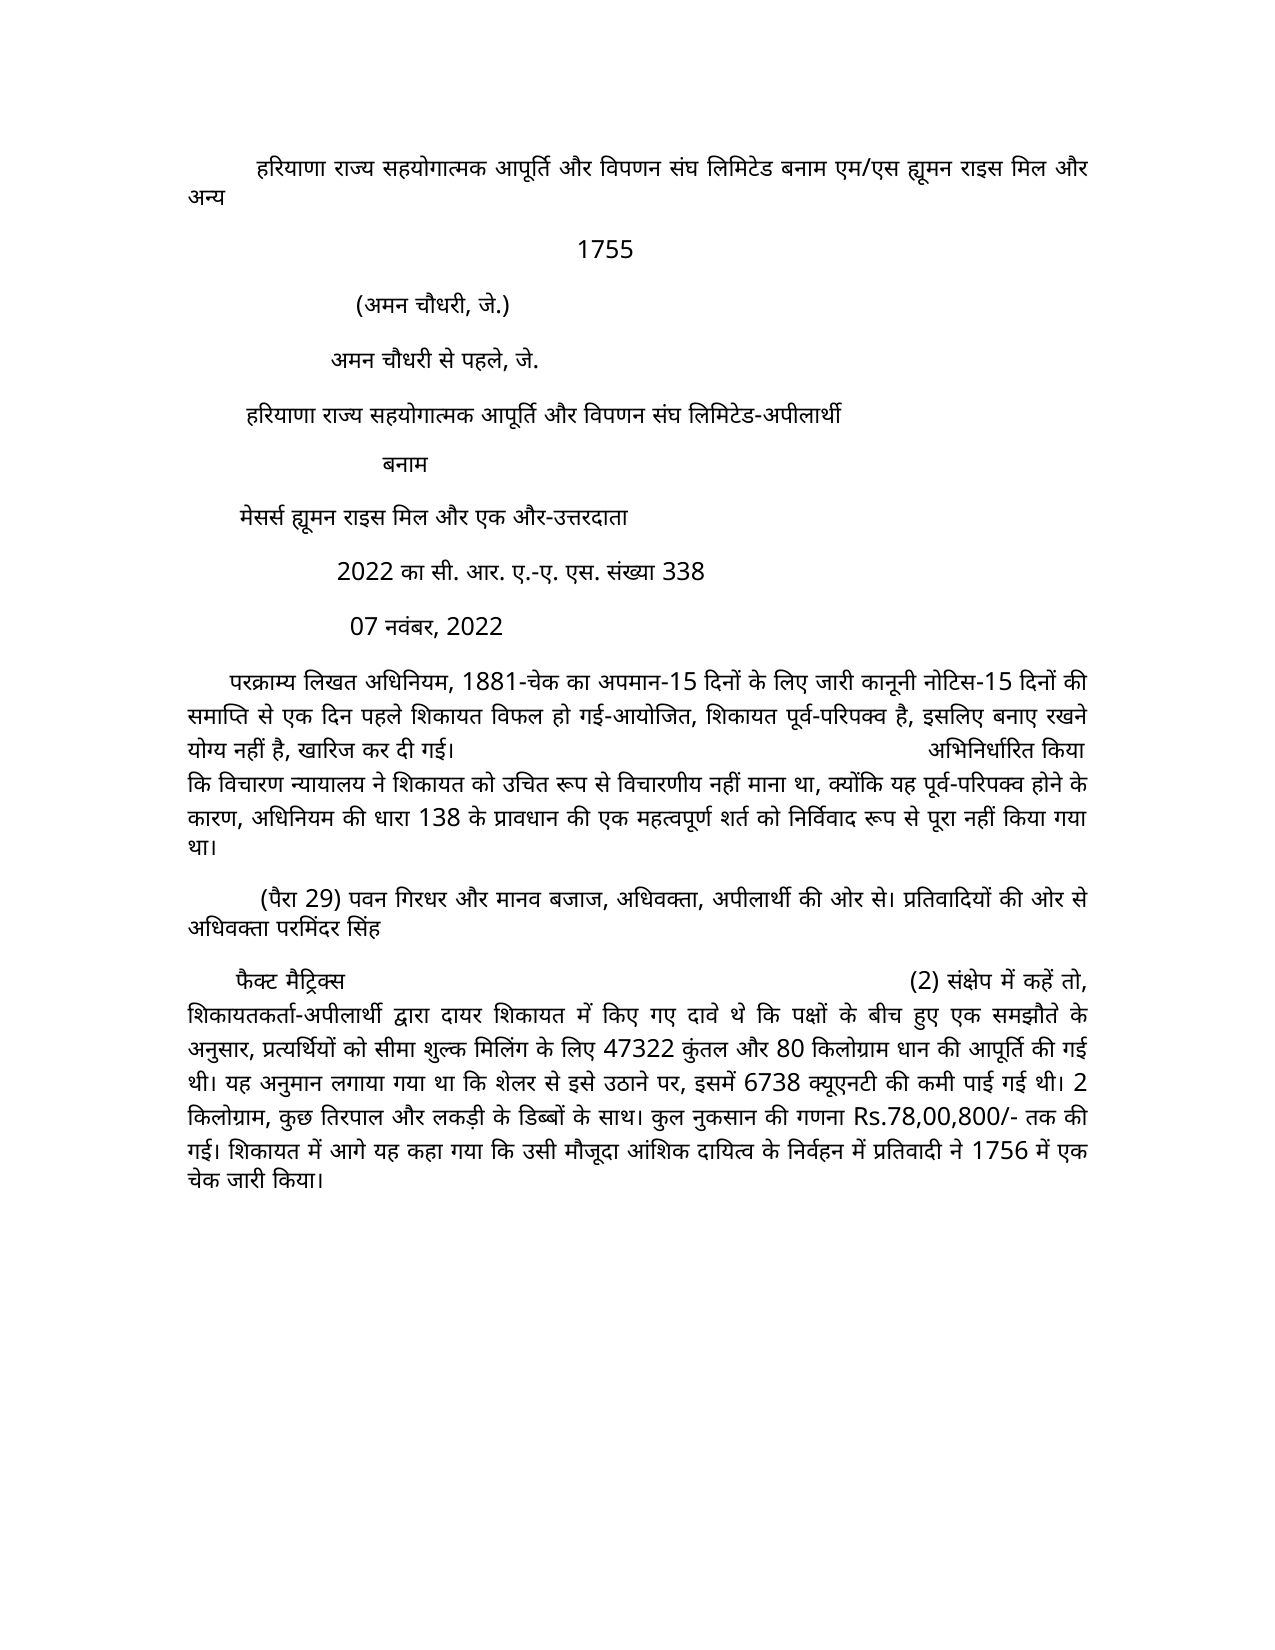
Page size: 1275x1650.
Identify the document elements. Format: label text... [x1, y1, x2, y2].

text (पैरा 29) पवन गिरधर और मानव बजाज, अधिवक्ता, अपीलार्थी की ओर से। प्रतिवादियों की ओर से अधिवक्ता परमिंदर सिंह [187, 881, 1087, 942]
text हरियाणा राज्य सहयोगात्मक आपूर्ति और विपणन संघ लिमिटेड बनाम एम/एस ह्यूमन राइस मिल और अन्य [187, 150, 1087, 211]
text 07 नवंबर, 2022 [187, 608, 1087, 642]
text 1755 [187, 232, 1087, 266]
text (अमन चौधरी, जे.) [187, 286, 1087, 321]
text फैक्ट मैट्रिक्स (2) संक्षेप में कहें तो, शिकायतकर्ता-अपीलार्थी द्वारा दायर शिकायत में किए गए दावे थे कि पक्षों के बीच हुए एक समझौते के अनुसार, प्रत्यर्थियों को सीमा शुल्क मिलिंग के लिए 47322 कुंतल और 80 किलोग्राम धान की आपूर्ति की गई थी। यह अनुमान लगाया गया था कि शेलर से इसे उठाने पर, इसमें 6738 क्यूएनटी की कमी पाई गई थी। 2 किलोग्राम, कुछ तिरपाल और लकड़ी के डिब्बों के साथ। कुल नुकसान की गणना Rs.78,00,800/- तक की गई। शिकायत में आगे यह कहा गया कि उसी मौजूदा आंशिक दायित्व के निर्वहन में प्रतिवादी ने 1756 में एक चेक जारी किया। [187, 963, 1087, 1194]
text परक्राम्य लिखत अधिनियम, 1881-चेक का अपमान-15 दिनों के लिए जारी कानूनी नोटिस-15 दिनों की समाप्ति से एक दिन पहले शिकायत विफल हो गई-आयोजित, शिकायत पूर्व-परिपक्व है, इसलिए बनाए रखने योग्य नहीं है, खारिज कर दी गई। अभिनिर्धारित किया कि विचारण न्यायालय ने शिकायत को उचित रूप से विचारणीय नहीं माना था, क्योंकि यह पूर्व-परिपक्व होने के कारण, अधिनियम की धारा 138 के प्रावधान की एक महत्वपूर्ण शर्त को निर्विवाद रूप से पूरा नहीं किया गया था। [187, 663, 1087, 860]
text हरियाणा राज्य सहयोगात्मक आपूर्ति और विपणन संघ लिमिटेड-अपीलार्थी [187, 396, 1087, 430]
text बनाम [187, 451, 1087, 478]
text अमन चौधरी से पहले, जे. [187, 341, 1087, 375]
text मेसर्स ह्यूमन राइस मिल और एक और-उत्तरदाता [187, 499, 1087, 533]
text 2022 का सी. आर. ए.-ए. एस. संख्या 338 [187, 553, 1087, 588]
